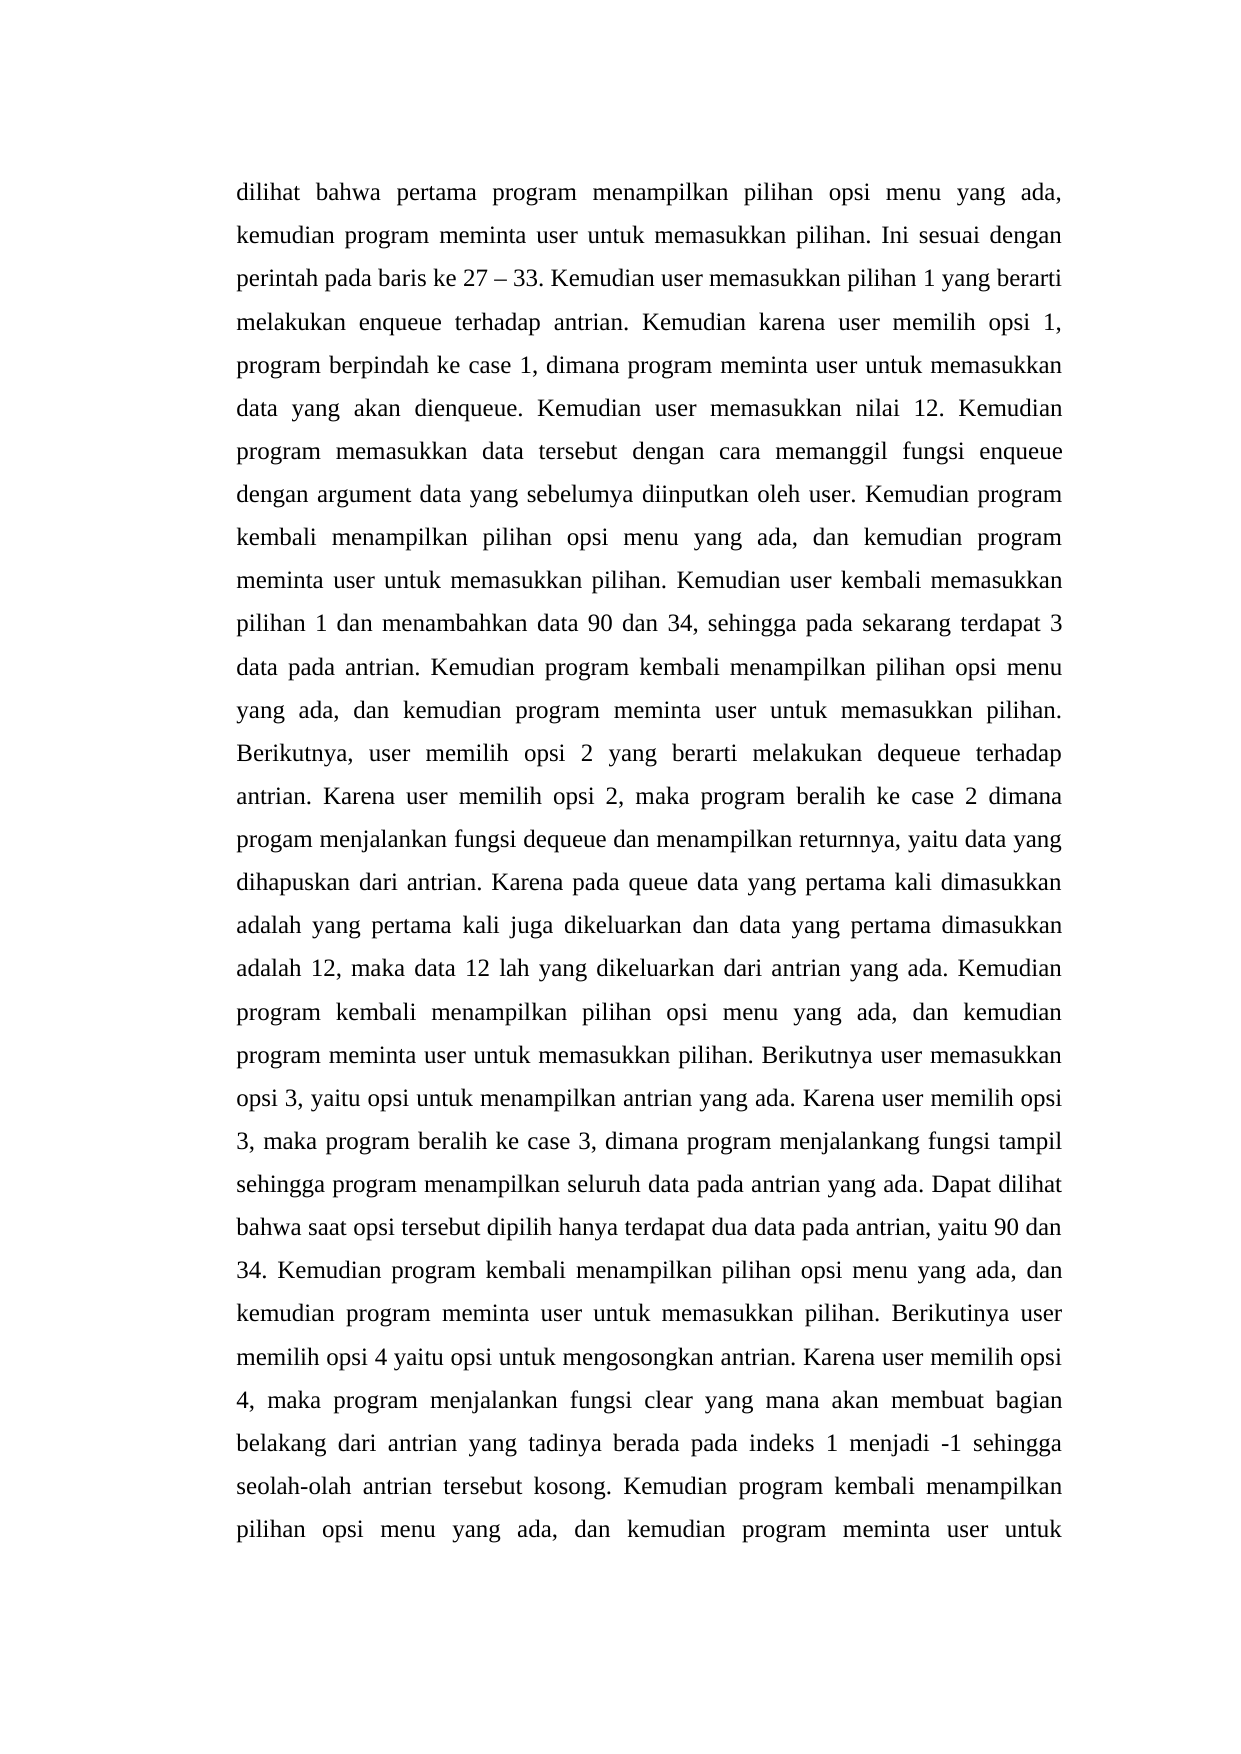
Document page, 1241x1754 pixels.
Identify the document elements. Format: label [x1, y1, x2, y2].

list [236, 177, 1063, 1543]
